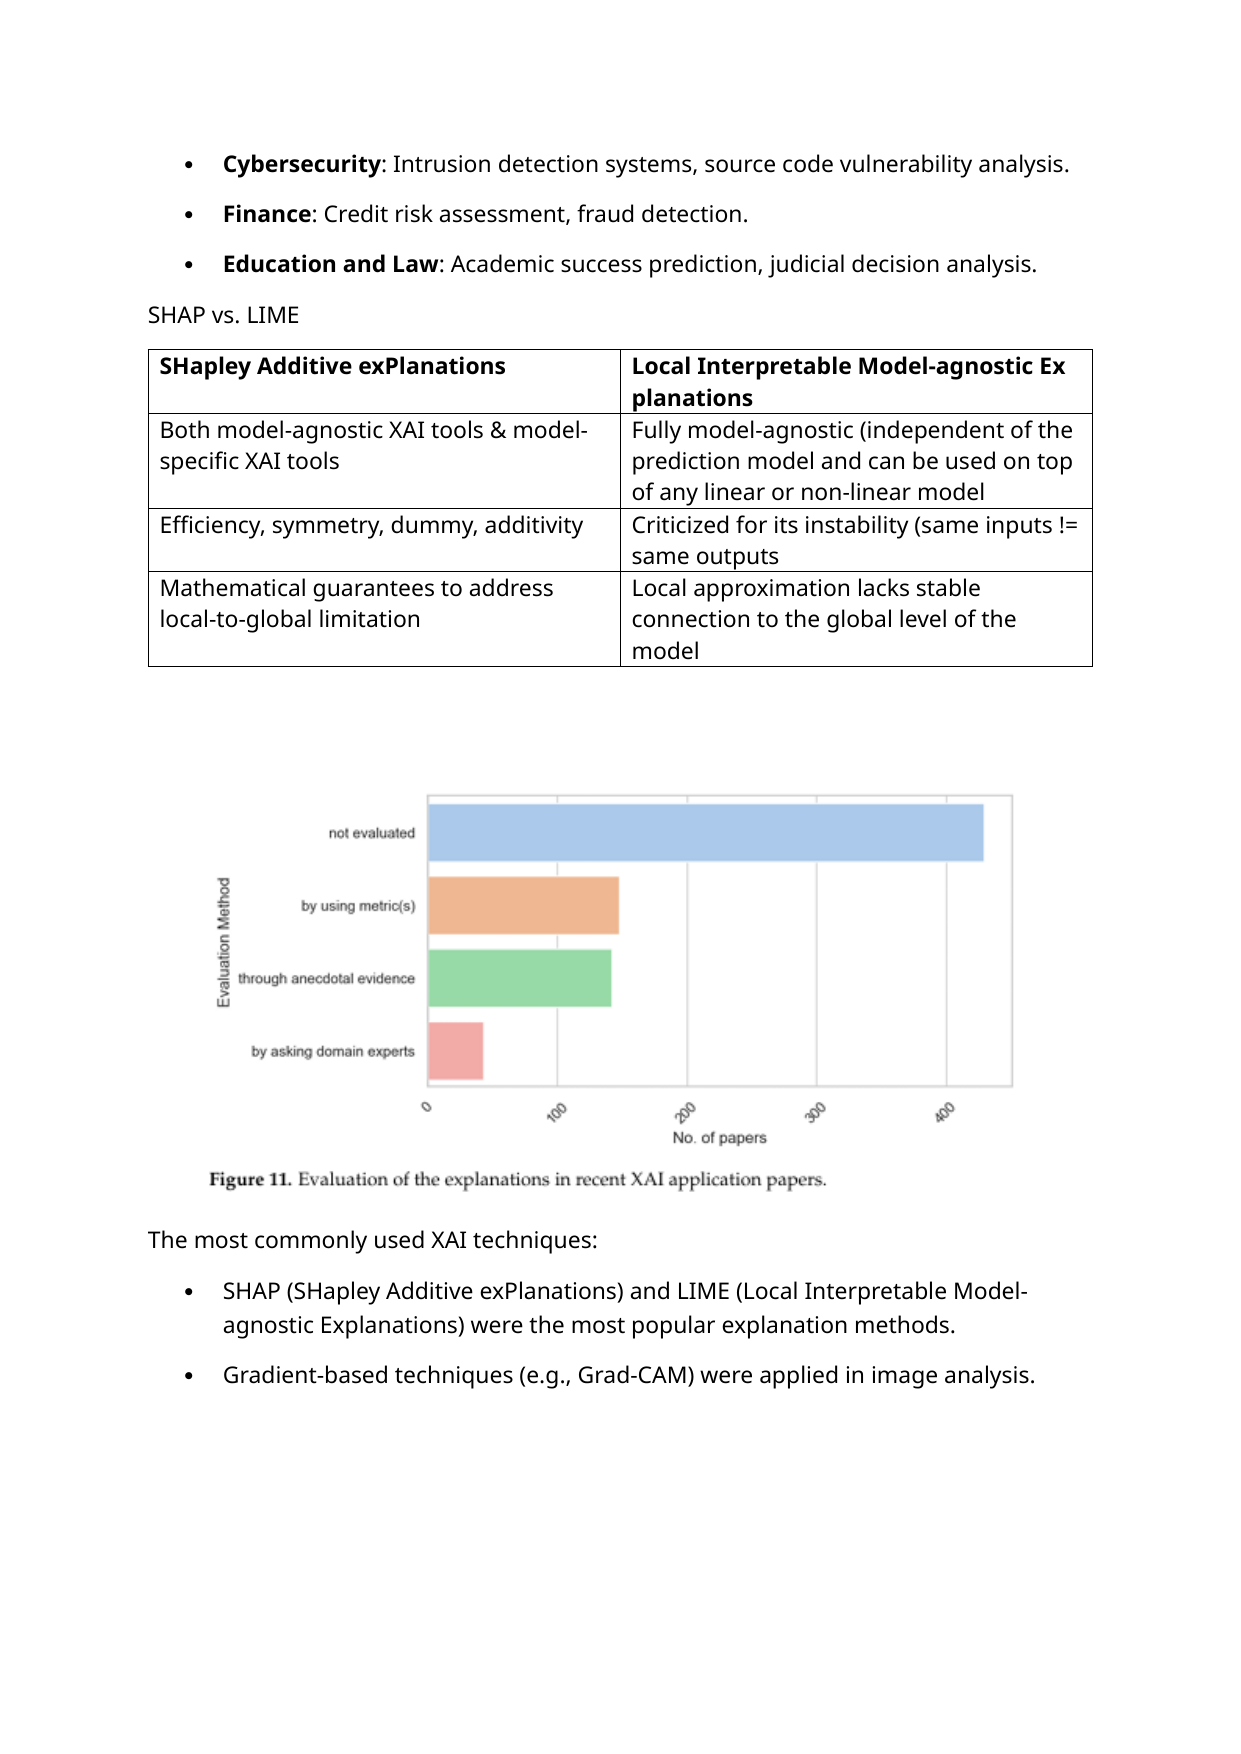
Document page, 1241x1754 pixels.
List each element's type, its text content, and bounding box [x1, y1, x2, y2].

list Gradient-based techniques (e.g., Grad-CAM) were applied in image analysis. [185, 1359, 1093, 1390]
table_cell Criticized for its instability (same inputs != same outputs [621, 509, 1092, 571]
table_cell Local approximation lacks stable connection to the global level of the model [621, 572, 1092, 666]
table_cell Mathematical guarantees to address local-to-global limitation [149, 572, 620, 666]
table_cell Both model-agnostic XAI tools & model-specific XAI tools [149, 414, 620, 508]
table_cell Fully model-agnostic (independent of the prediction model and can be used on top of any linear or non-linear model [621, 414, 1092, 508]
list Cybersecurity: Intrusion detection systems, source code vulnerability analysis. [185, 148, 1093, 179]
text The most commonly used XAI techniques: [148, 1224, 1093, 1256]
picture [147, 767, 1051, 1206]
list Finance: Credit risk assessment, fraud detection. [185, 198, 1093, 229]
table_header Local Interpretable Model-agnostic Ex planations [621, 350, 1092, 413]
list SHAP (SHapley Additive exPlanations) and LIME (Local Interpretable Model-agnostic Explanations) were the most popular explanation methods. [185, 1275, 1093, 1340]
text SHAP vs. LIME [148, 299, 1093, 330]
list Education and Law: Academic success prediction, judicial decision analysis. [185, 248, 1093, 280]
table_cell Efficiency, symmetry, dummy, additivity [149, 509, 620, 571]
table_header SHapley Additive exPlanations [149, 350, 620, 413]
